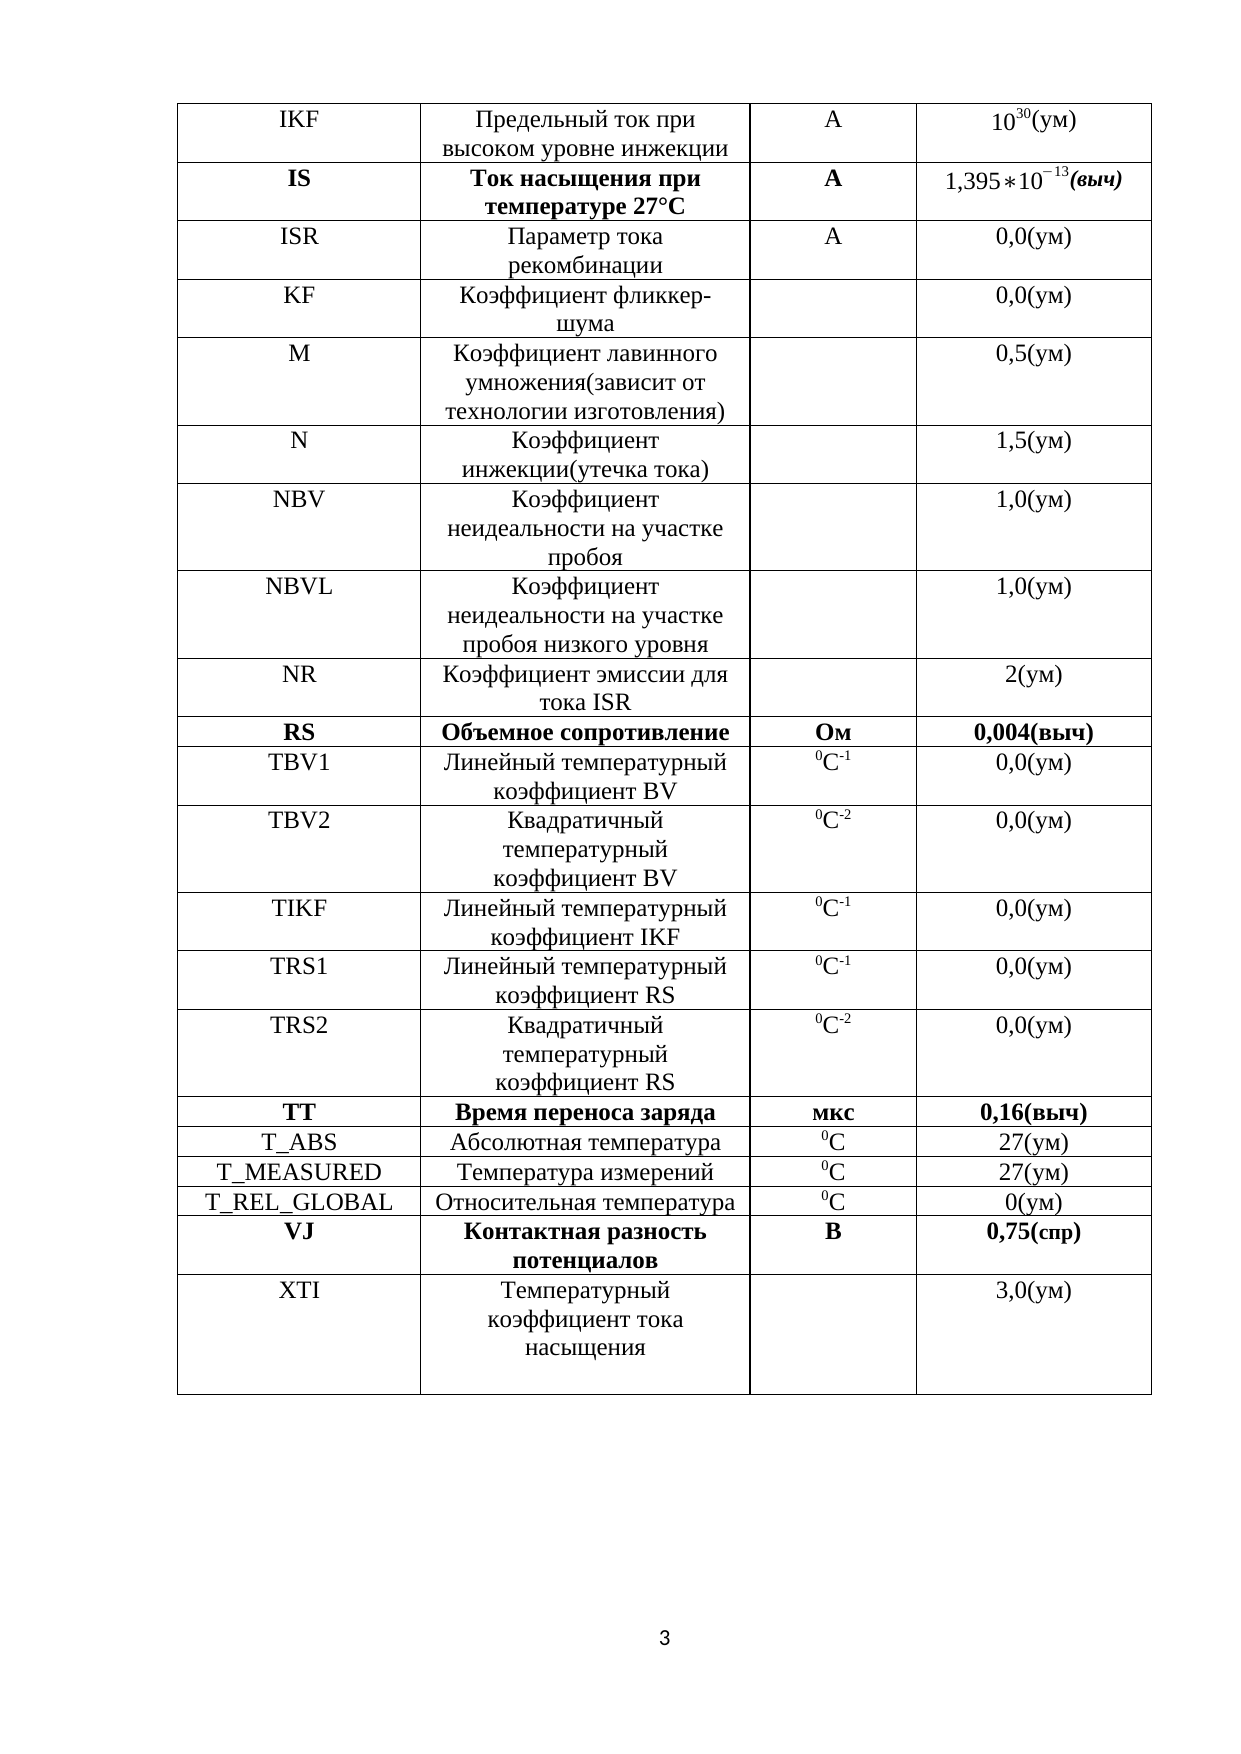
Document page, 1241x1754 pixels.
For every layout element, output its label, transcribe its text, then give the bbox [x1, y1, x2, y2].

table_cell TRS1 [178, 951, 420, 1009]
table_cell А [751, 104, 916, 162]
table_cell Параметр тока рекомбинации [421, 221, 749, 279]
table_cell Ом [751, 717, 916, 746]
table_cell 0(ум) [917, 1187, 1151, 1215]
table_cell мкс [751, 1097, 916, 1126]
table_cell N [178, 426, 420, 483]
table_cell 0С-2 [751, 1010, 916, 1096]
table_cell 27(ум) [917, 1127, 1151, 1156]
table_cell А [751, 163, 916, 220]
table_cell Предельный ток при высоком уровне инжекции [421, 104, 749, 162]
table_cell 2(ум) [917, 659, 1151, 716]
table_cell Температура измерений [421, 1157, 749, 1186]
table_cell 0С [751, 1127, 916, 1156]
table_cell Контактная разность потенциалов [421, 1216, 749, 1274]
table_cell T_ABS [178, 1127, 420, 1156]
table_cell 0С-2 [751, 806, 916, 892]
table_cell Коэффициент лавинного умножения(зависит от технологии изготовления) [421, 338, 749, 424]
table_cell 0,0(ум) [917, 280, 1151, 337]
table_cell Объемное сопротивление [421, 717, 749, 746]
table_cell T_REL_GLOBAL [178, 1187, 420, 1215]
table_cell [751, 338, 916, 424]
table_cell Квадратичный температурный коэффициент BV [421, 806, 749, 892]
table_cell 0,5(ум) [917, 338, 1151, 424]
table_cell [751, 484, 916, 570]
table_cell Относительная температура [421, 1187, 749, 1215]
table_cell 0,16(выч) [917, 1097, 1151, 1126]
table_cell [751, 426, 916, 483]
table_cell Абсолютная температура [421, 1127, 749, 1156]
table_cell KF [178, 280, 420, 337]
table_cell VJ [178, 1216, 420, 1274]
table_cell 0С-1 [751, 747, 916, 804]
table_cell 0,0(ум) [917, 747, 1151, 804]
table_cell 0С-1 [751, 893, 916, 950]
table_cell IKF [178, 104, 420, 162]
table_cell 27(ум) [917, 1157, 1151, 1186]
table_cell Температурный коэффициент тока насыщения [421, 1275, 749, 1394]
table_cell 0,0(ум) [917, 893, 1151, 950]
table_cell NBVL [178, 571, 420, 658]
table_cell А [751, 221, 916, 279]
table_cell Коэффициент инжекции(утечка тока) [421, 426, 749, 483]
table_cell 0,0(ум) [917, 951, 1151, 1009]
table_cell TIKF [178, 893, 420, 950]
table_cell 3,0(ум) [917, 1275, 1151, 1394]
table_cell [751, 659, 916, 716]
table_cell T_MEASURЕD [178, 1157, 420, 1186]
table_cell Время переноса заряда [421, 1097, 749, 1126]
table_cell 0,75(спр) [917, 1216, 1151, 1274]
table_cell (выч) [917, 163, 1151, 220]
table_cell IS [178, 163, 420, 220]
table_cell Коэффициент фликкер-шума [421, 280, 749, 337]
table_cell NBV [178, 484, 420, 570]
table_cell [751, 1275, 916, 1394]
table_cell 0С [751, 1187, 916, 1215]
table_cell Коэффициент неидеальности на участке пробоя [421, 484, 749, 570]
table_cell ISR [178, 221, 420, 279]
table_cell M [178, 338, 420, 424]
table_cell Коэффициент эмиссии для тока ISR [421, 659, 749, 716]
table_cell Линейный температурный коэффициент RS [421, 951, 749, 1009]
table_cell TT [178, 1097, 420, 1126]
table_cell Квадратичный температурный коэффициент RS [421, 1010, 749, 1096]
table_cell 1,0(ум) [917, 571, 1151, 658]
table_cell XTI [178, 1275, 420, 1394]
table_cell [751, 571, 916, 658]
table_cell В [751, 1216, 916, 1274]
table_cell 0,004(выч) [917, 717, 1151, 746]
table_cell (ум) [917, 104, 1151, 162]
table_cell 0,0(ум) [917, 806, 1151, 892]
table_cell RS [178, 717, 420, 746]
table_cell 0С [751, 1157, 916, 1186]
table_cell 1,0(ум) [917, 484, 1151, 570]
table_cell TBV2 [178, 806, 420, 892]
table_cell 0,0(ум) [917, 1010, 1151, 1096]
table_cell Коэффициент неидеальности на участке пробоя низкого уровня [421, 571, 749, 658]
table_cell 0,0(ум) [917, 221, 1151, 279]
table_cell Линейный температурный коэффициент IKF [421, 893, 749, 950]
table_cell TBV1 [178, 747, 420, 804]
table_cell 0С-1 [751, 951, 916, 1009]
table_cell Линейный температурный коэффициент BV [421, 747, 749, 804]
table_cell TRS2 [178, 1010, 420, 1096]
table_cell NR [178, 659, 420, 716]
table_cell Ток насыщения при температуре 27°С [421, 163, 749, 220]
table_cell 1,5(ум) [917, 426, 1151, 483]
table_cell [751, 280, 916, 337]
